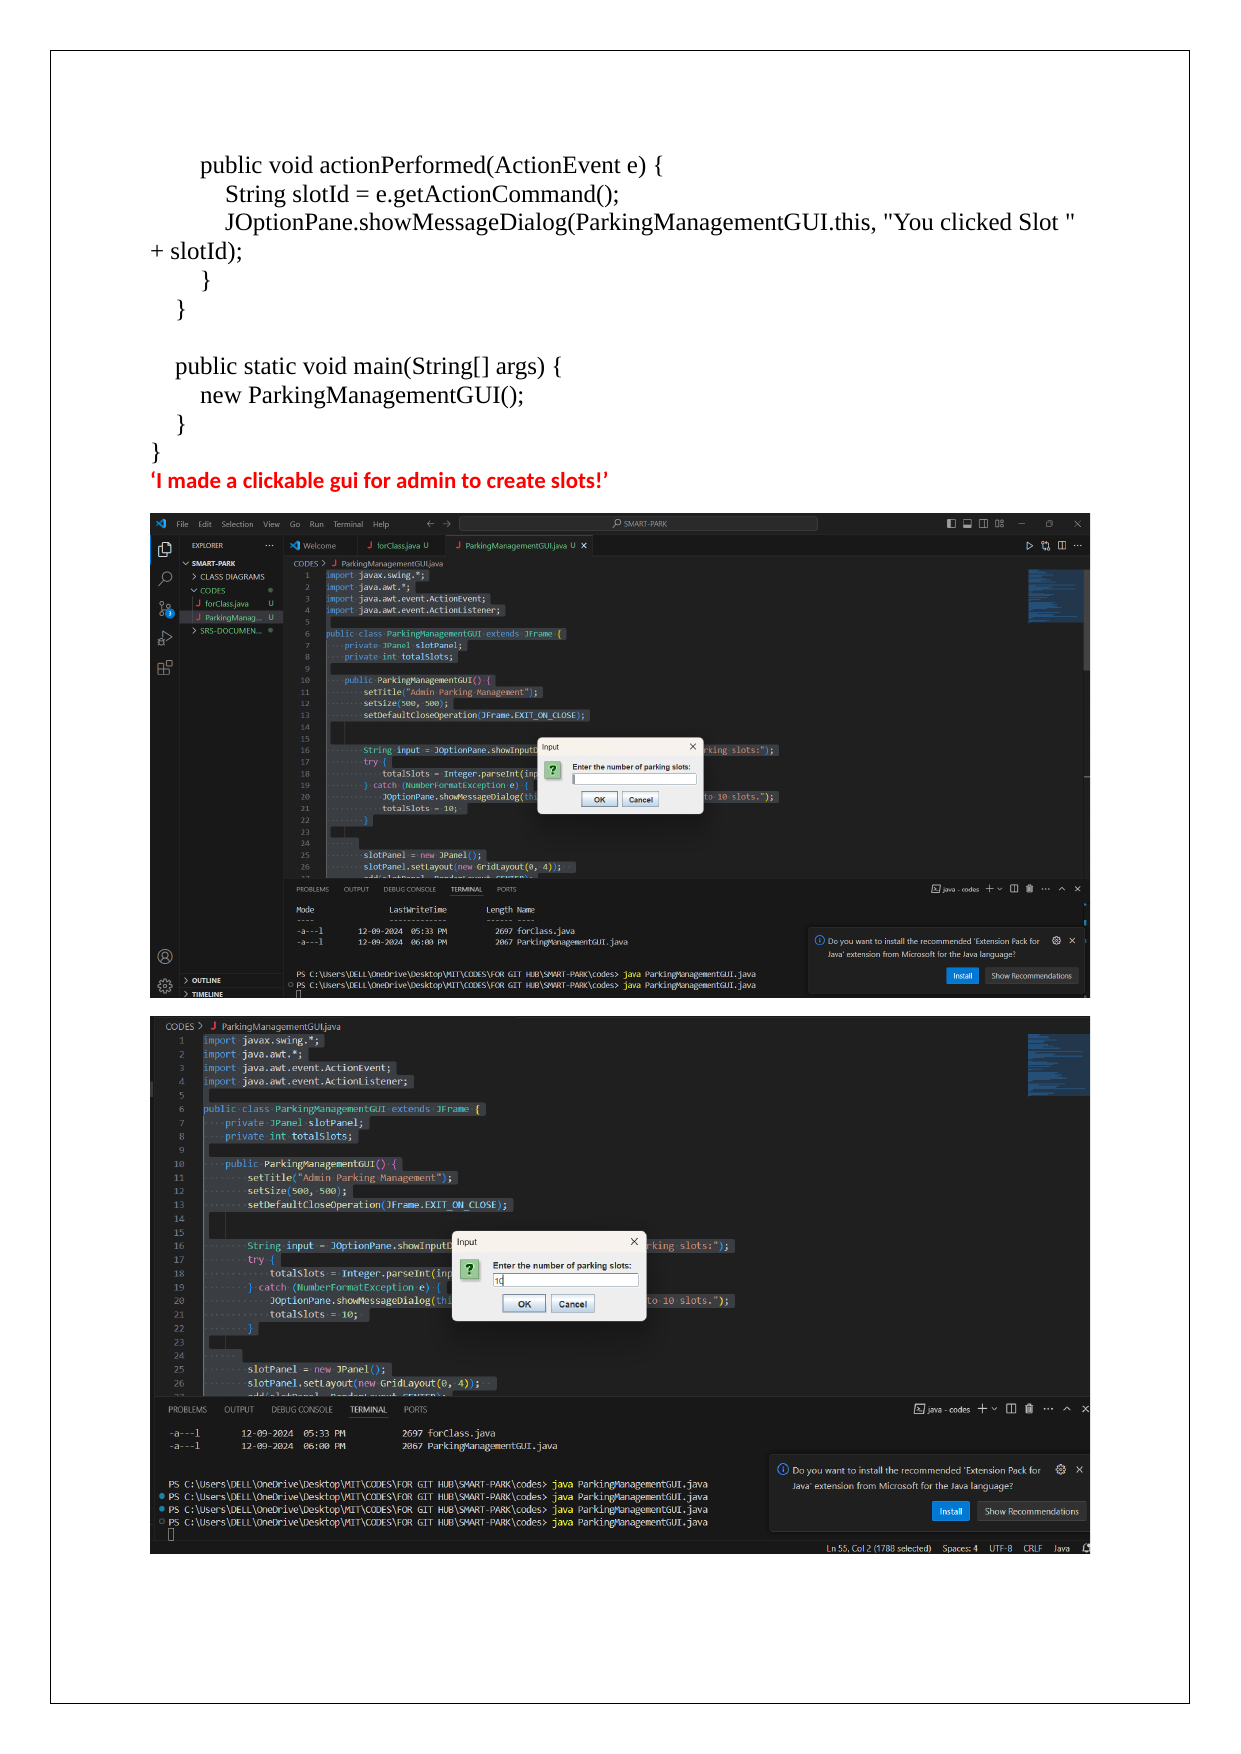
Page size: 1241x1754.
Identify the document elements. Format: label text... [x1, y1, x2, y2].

text new ParkingManagementGUI(); [150, 380, 1090, 409]
text public static void main(String[] args) { [150, 351, 1090, 380]
text String slotId = e.getActionCommand(); [150, 179, 1090, 207]
text public void actionPerformed(ActionEvent e) { [150, 150, 1090, 179]
text JOptionPane.showMessageDialog(ParkingManagementGUI.this, "You clicked Slot " + slotId); [150, 207, 1090, 265]
text } [150, 265, 1090, 294]
text ‘I made a clickable gui for admin to create slots!’ [150, 466, 1090, 494]
text } [150, 294, 1090, 322]
text } [150, 409, 1090, 437]
text } [150, 437, 1090, 466]
picture [150, 513, 1091, 998]
picture [150, 1016, 1091, 1554]
